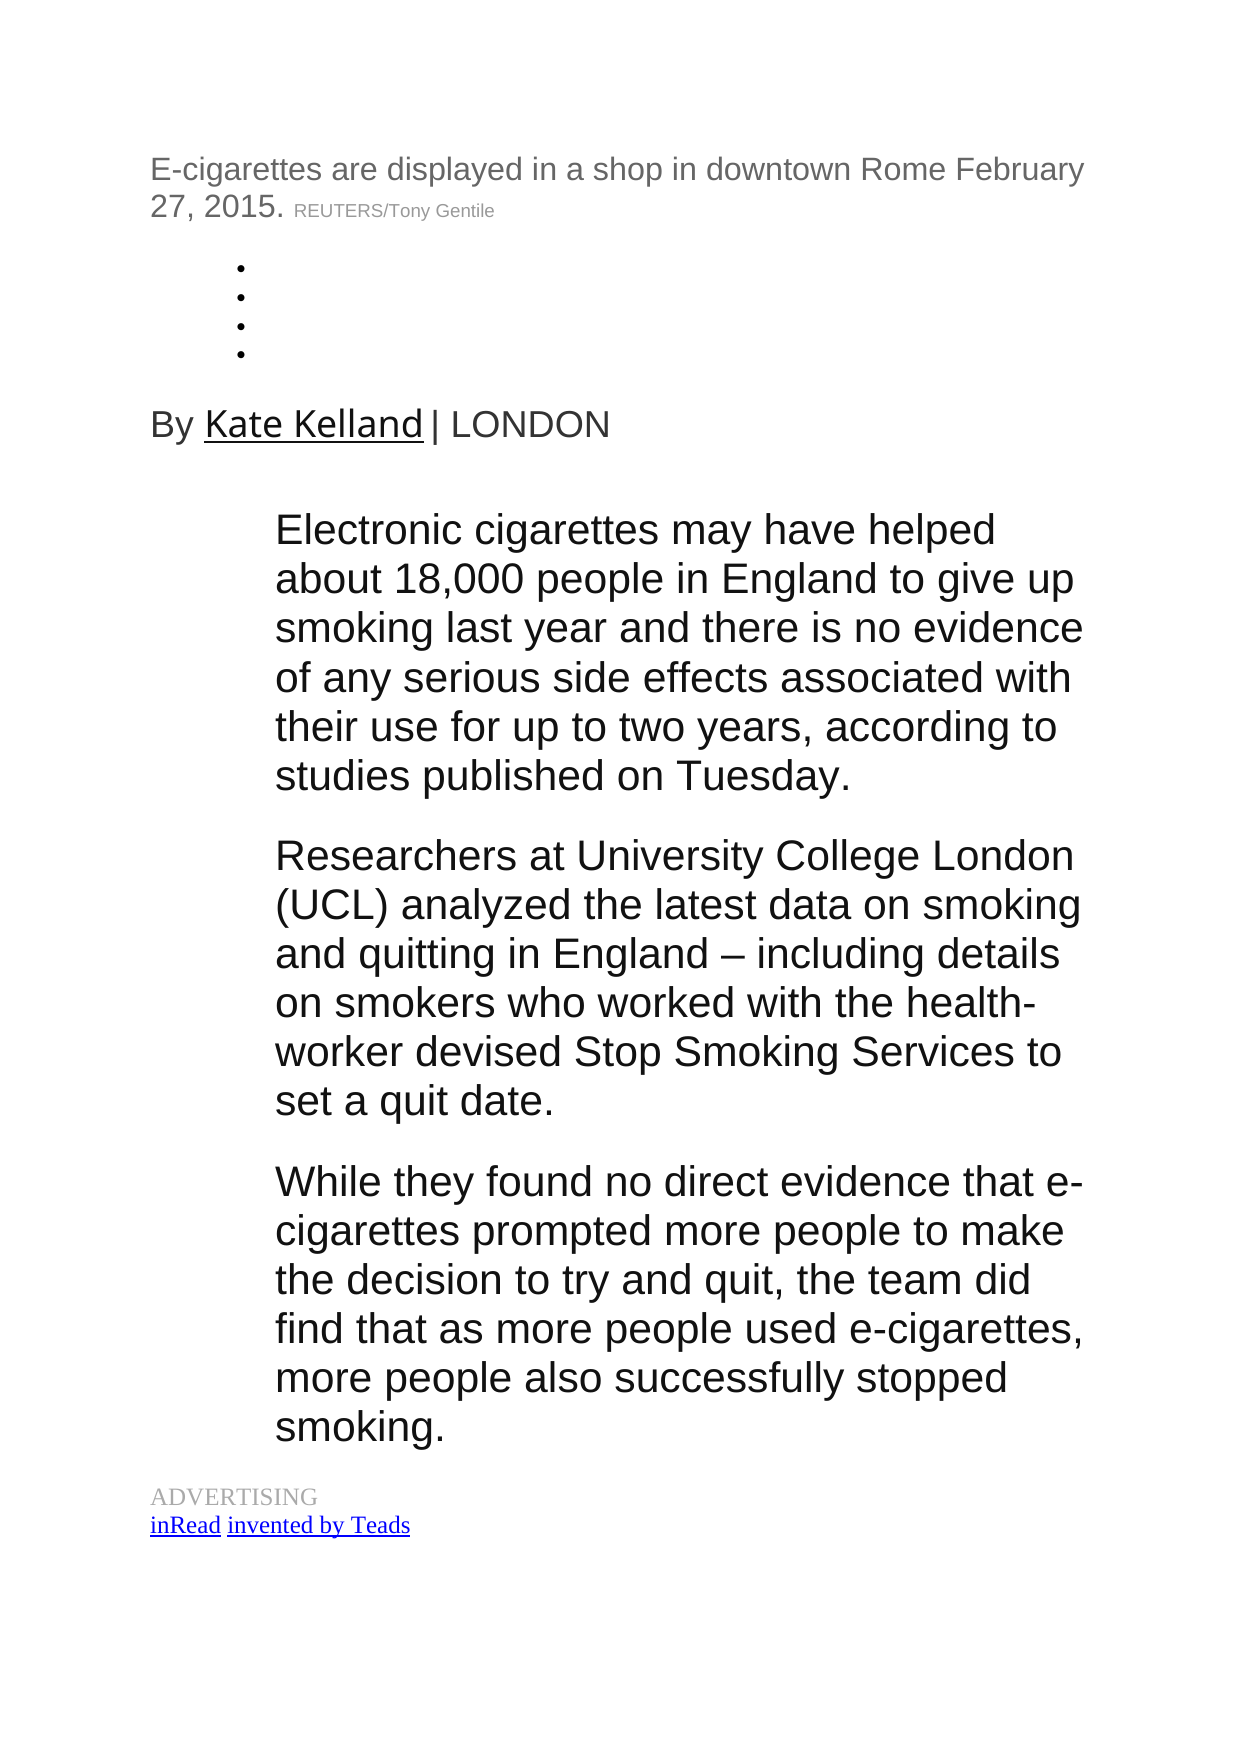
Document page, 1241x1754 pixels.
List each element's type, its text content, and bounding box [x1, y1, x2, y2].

text E-cigarettes are displayed in a shop in downtown Rome February 27, 2015. REUTERS/Tony Gentile [150, 150, 1090, 224]
text inRead invented by Teads [150, 1510, 1090, 1539]
text ADVERTISING [150, 1482, 1090, 1510]
text Electronic cigarettes may have helped about 18,000 people in England to give up smoking last year and there is no evidence of any serious side effects associated with their use for up to two years, according to studies published on Tuesday. [275, 505, 1090, 799]
text While they found no direct evidence that e-cigarettes prompted more people to make the decision to try and quit, the team did find that as more people used e-cigarettes, more people also successfully stopped smoking. [275, 1156, 1090, 1450]
text By Kate Kelland | LONDON [150, 397, 1090, 448]
text Researchers at University College London (UCL) analyzed the latest data on smoking and quitting in England – including details on smokers who worked with the health-worker devised Stop Smoking Services to set a quit date. [275, 830, 1090, 1125]
